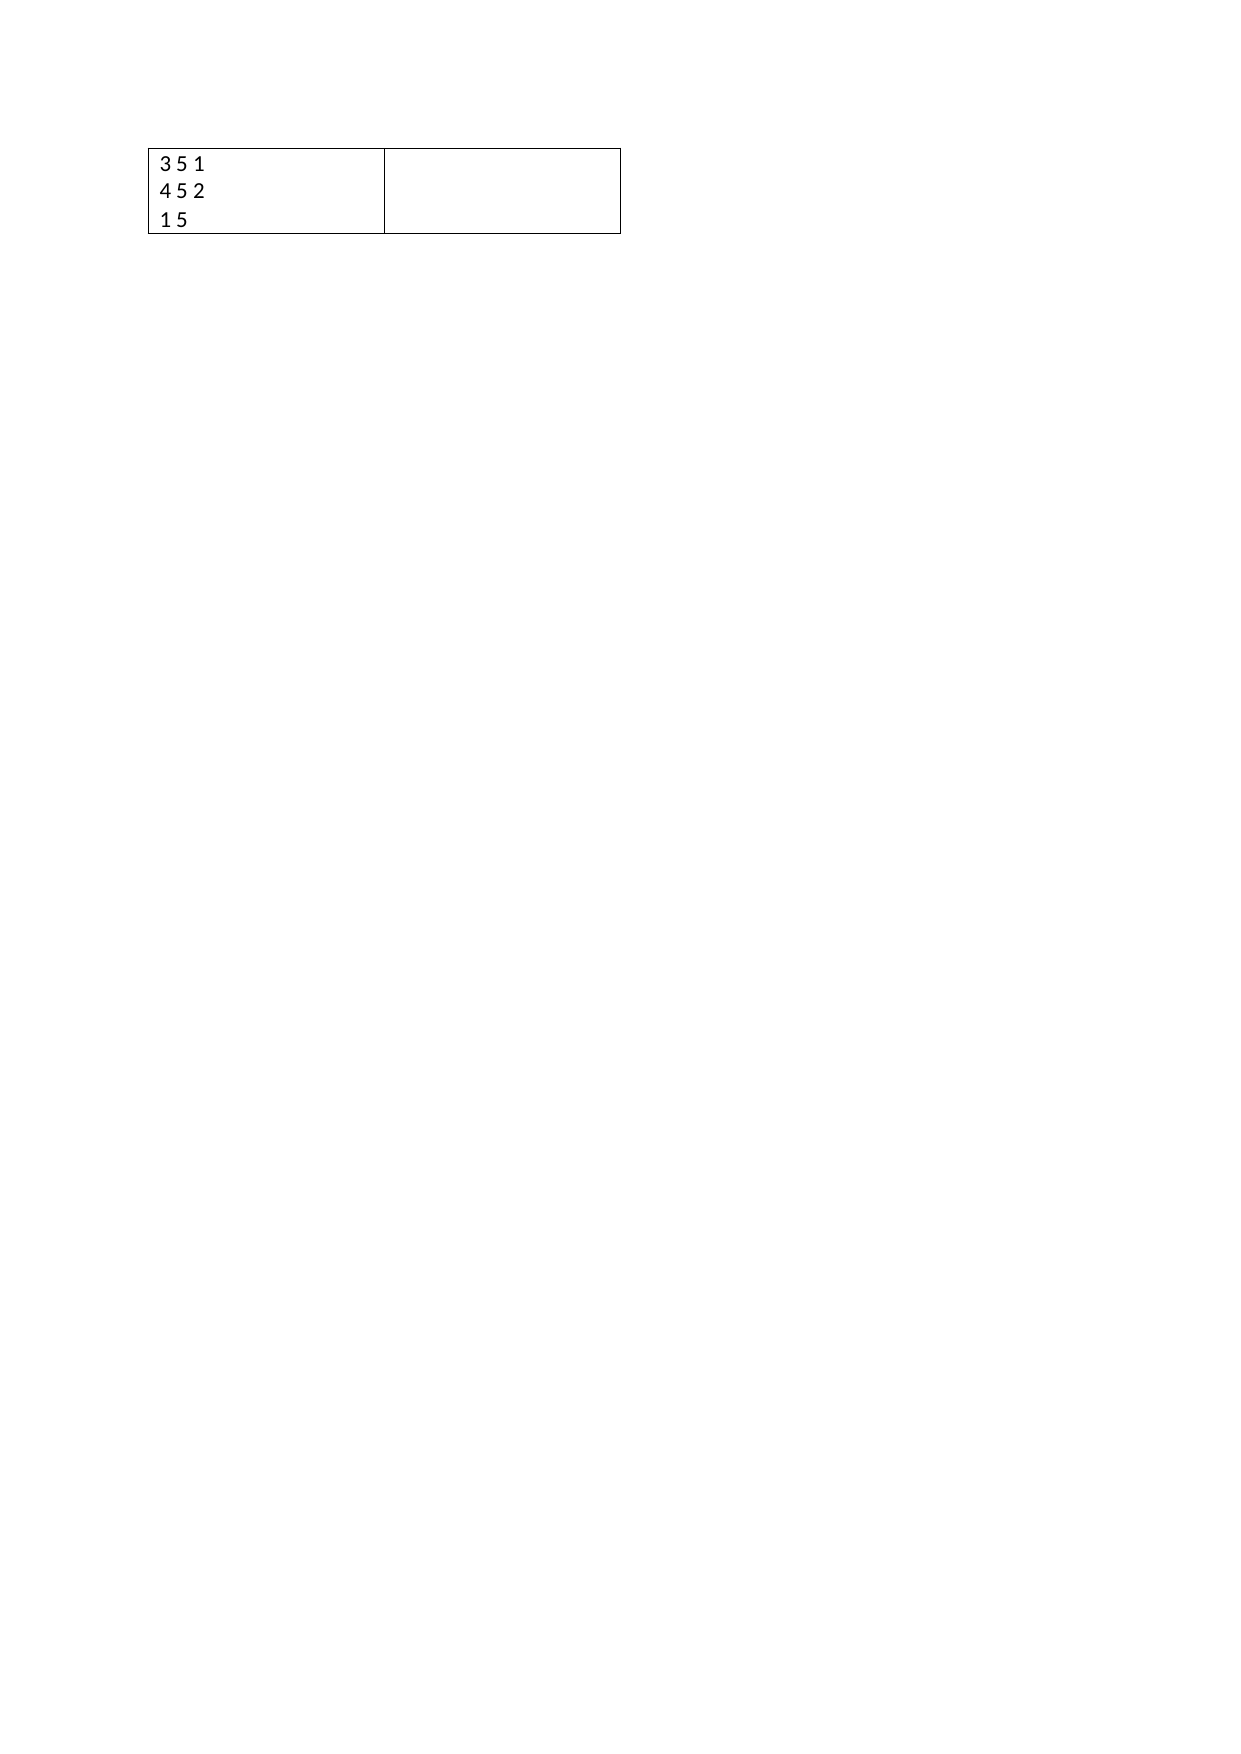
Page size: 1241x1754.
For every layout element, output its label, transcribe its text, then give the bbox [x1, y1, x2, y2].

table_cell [149, 149, 384, 233]
table_cell 9 [385, 149, 620, 233]
